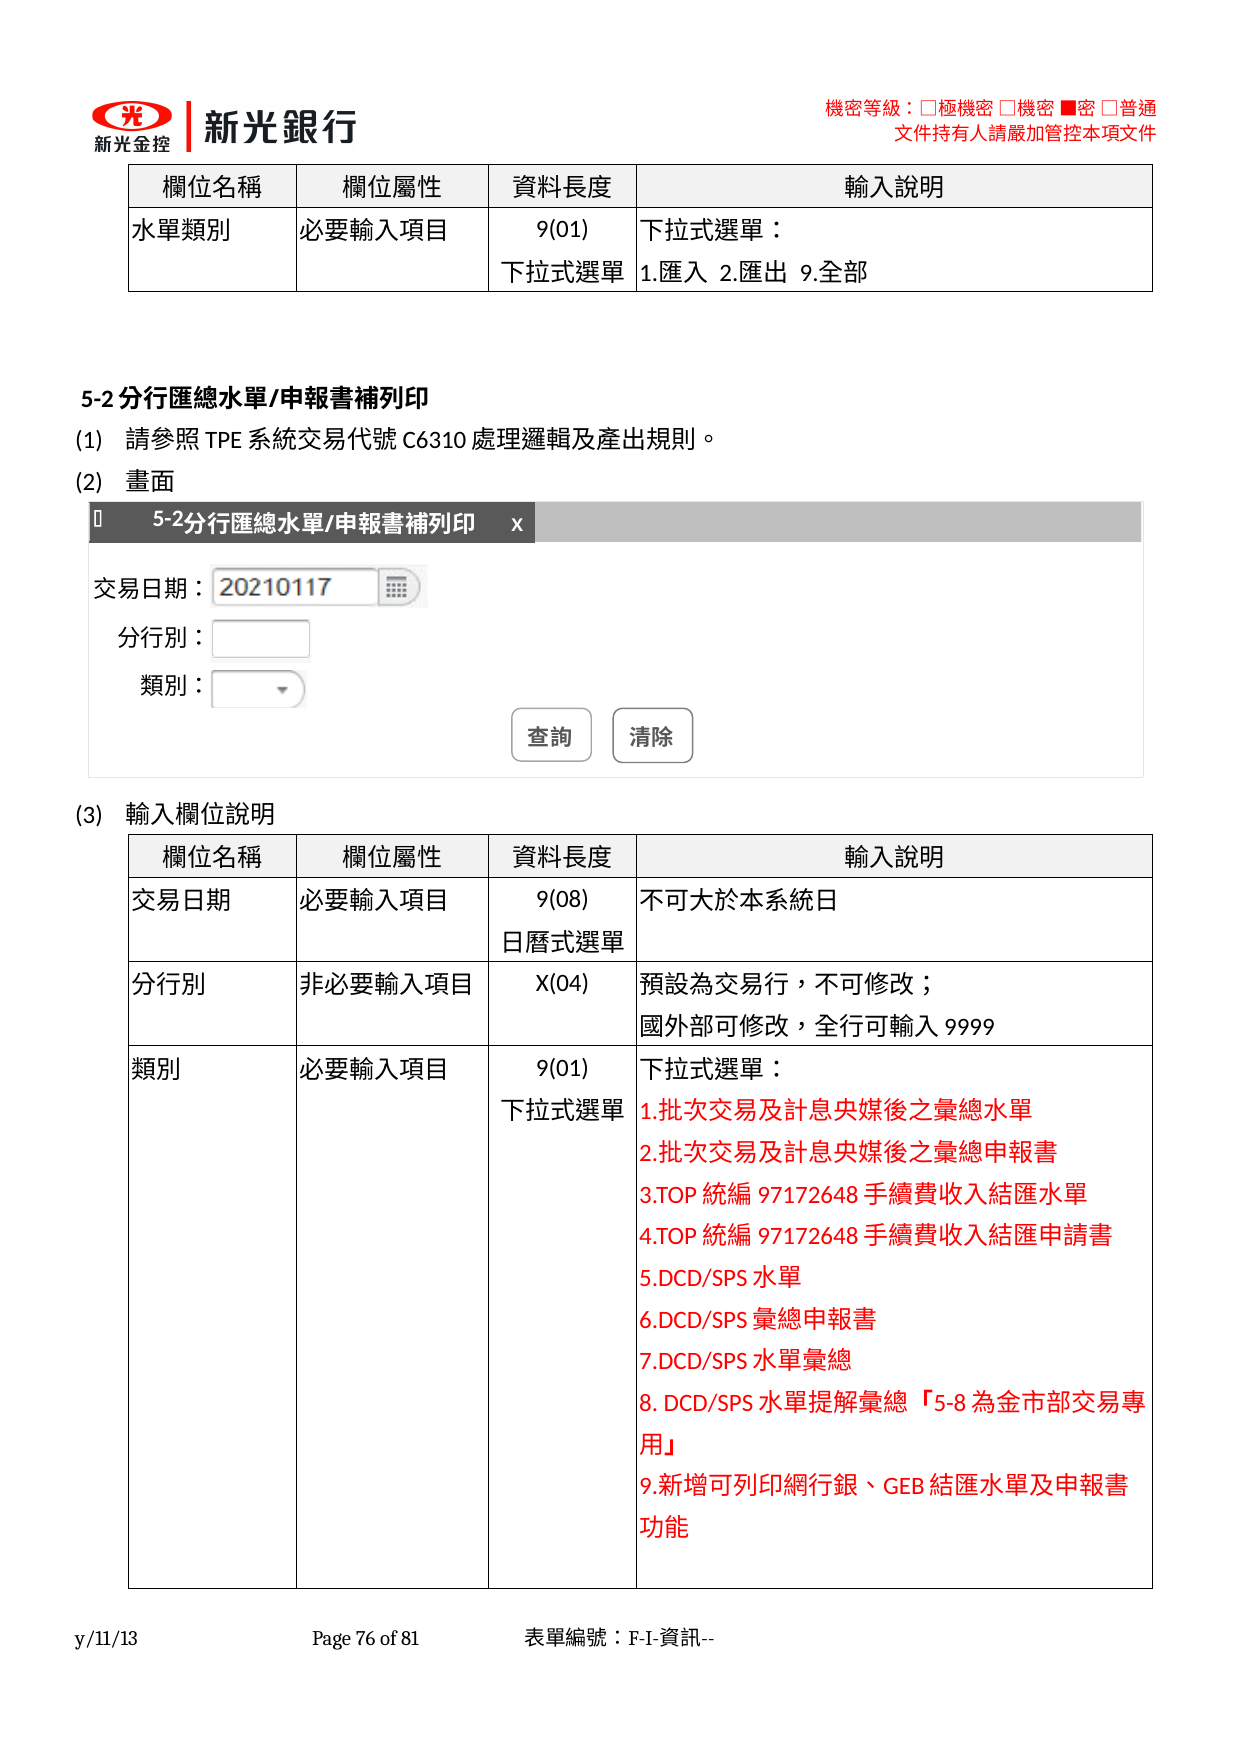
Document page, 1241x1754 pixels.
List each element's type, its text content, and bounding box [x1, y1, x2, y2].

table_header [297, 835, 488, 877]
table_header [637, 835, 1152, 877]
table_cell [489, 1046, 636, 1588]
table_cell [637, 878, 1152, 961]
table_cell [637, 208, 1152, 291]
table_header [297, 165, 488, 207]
subtitle 5-2分行匯總水單/申報書補列印 [75, 376, 1182, 417]
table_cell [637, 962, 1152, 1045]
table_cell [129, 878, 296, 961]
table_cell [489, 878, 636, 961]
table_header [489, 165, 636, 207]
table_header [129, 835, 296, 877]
list 畫面 [75, 459, 1182, 501]
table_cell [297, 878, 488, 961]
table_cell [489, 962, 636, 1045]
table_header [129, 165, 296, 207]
picture [92, 101, 356, 152]
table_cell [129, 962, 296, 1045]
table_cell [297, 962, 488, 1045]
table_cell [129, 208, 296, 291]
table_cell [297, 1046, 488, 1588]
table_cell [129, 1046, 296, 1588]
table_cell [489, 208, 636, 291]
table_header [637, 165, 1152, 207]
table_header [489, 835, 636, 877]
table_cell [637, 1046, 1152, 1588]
list 輸入欄位說明 [75, 792, 1182, 834]
list 請參照TPE系統交易代號C6310處理邏輯及產出規則。 [75, 417, 1182, 459]
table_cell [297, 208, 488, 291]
